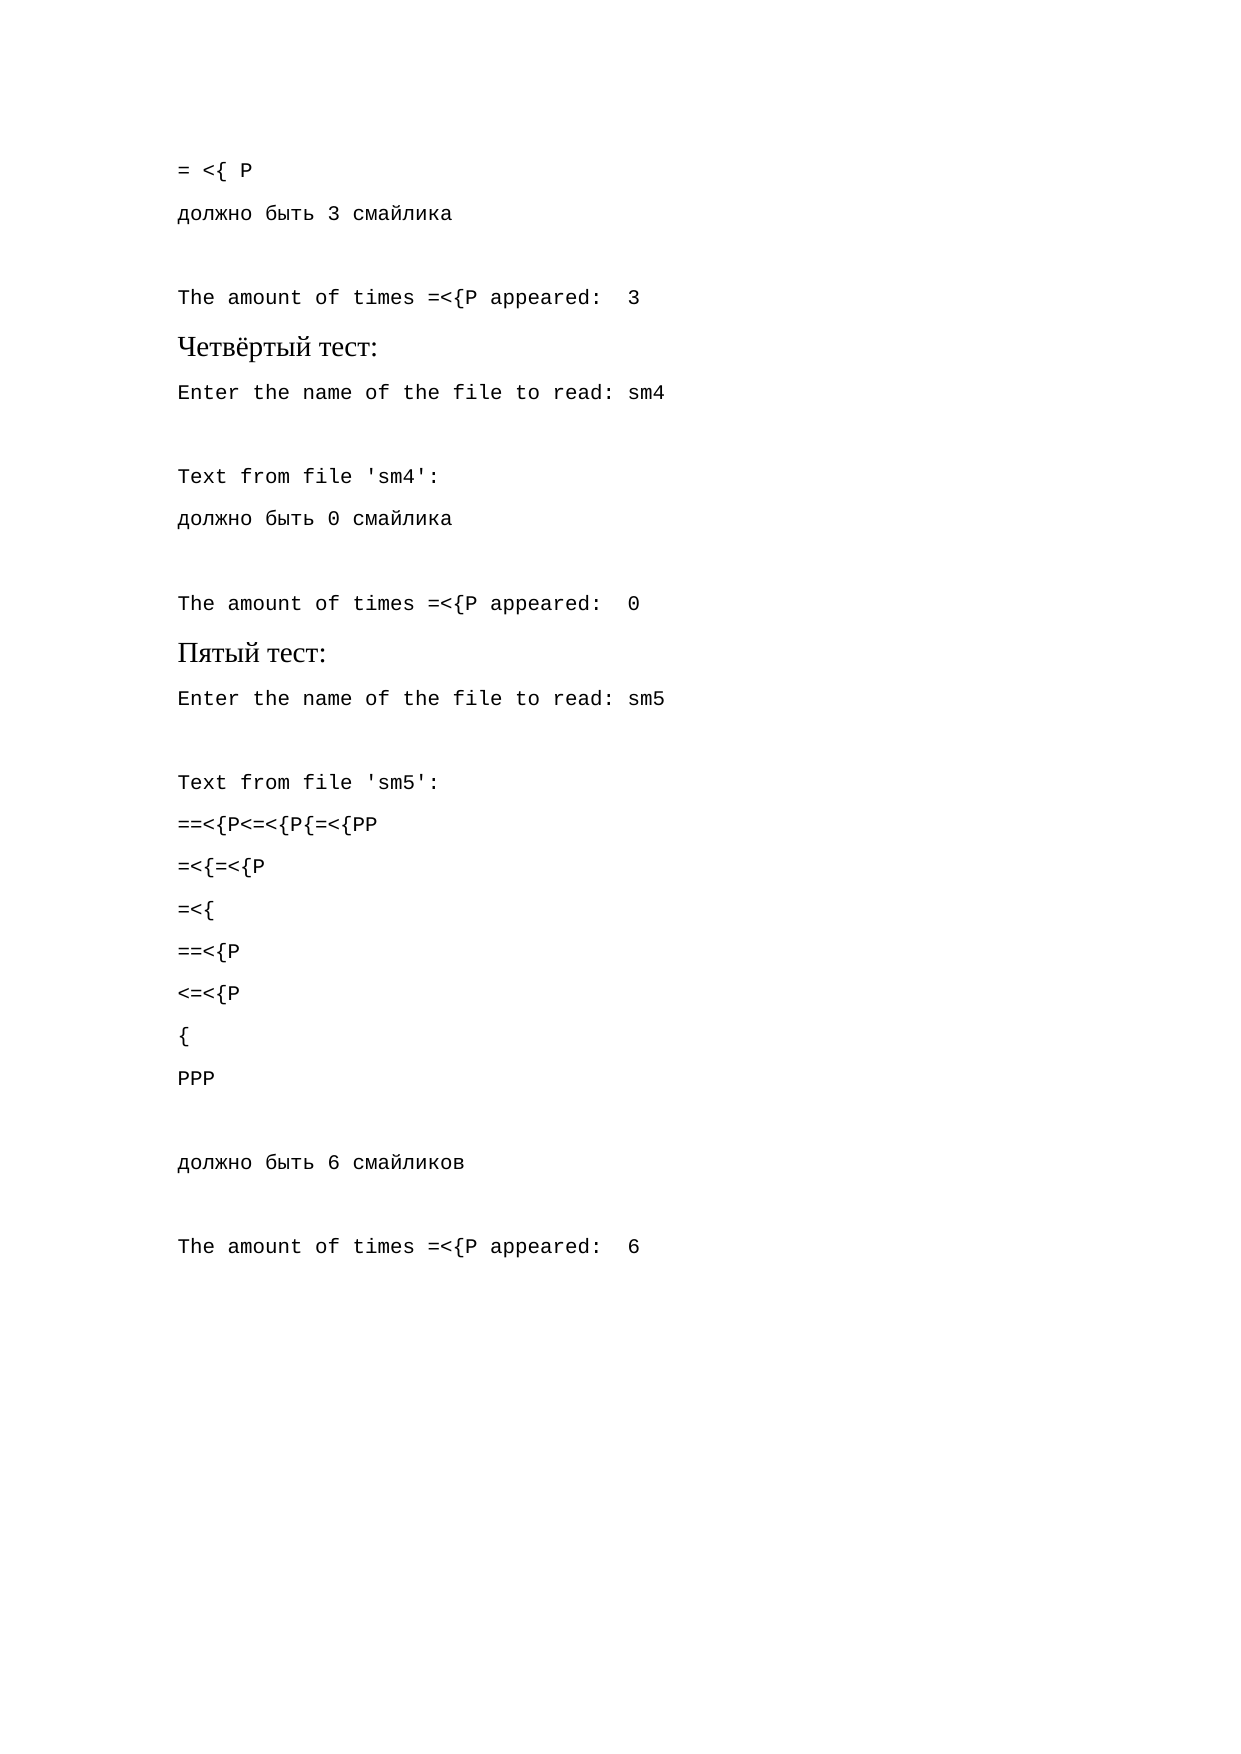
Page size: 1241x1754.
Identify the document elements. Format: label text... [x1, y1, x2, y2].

text ==<{P [177, 941, 1152, 964]
text должно быть 0 смайлика [177, 508, 1152, 532]
text The amount of times =<{P appeared: 6 [177, 1236, 1152, 1260]
text должно быть 3 смайлика [177, 202, 1152, 226]
text <=<{P [177, 983, 1152, 1007]
text Text from file 'sm5': [177, 772, 1152, 796]
text The amount of times =<{P appeared: 0 [177, 593, 1152, 616]
text PPP [177, 1067, 1152, 1091]
text ==<{P<=<{P{=<{PP [177, 814, 1152, 838]
text Четвёртый тест: [177, 329, 1152, 363]
text { [177, 1025, 1152, 1049]
text =<{=<{P [177, 857, 1152, 880]
text должно быть 6 смайликов [177, 1152, 1152, 1176]
text =<{ [177, 899, 1152, 922]
text Text from file 'sm4': [177, 466, 1152, 490]
text The amount of times =<{P appeared: 3 [177, 287, 1152, 311]
text = <{ P [177, 160, 1152, 184]
text Пятый тест: [177, 635, 1152, 668]
text Enter the name of the file to read: sm4 [177, 382, 1152, 406]
text Enter the name of the file to read: sm5 [177, 688, 1152, 711]
